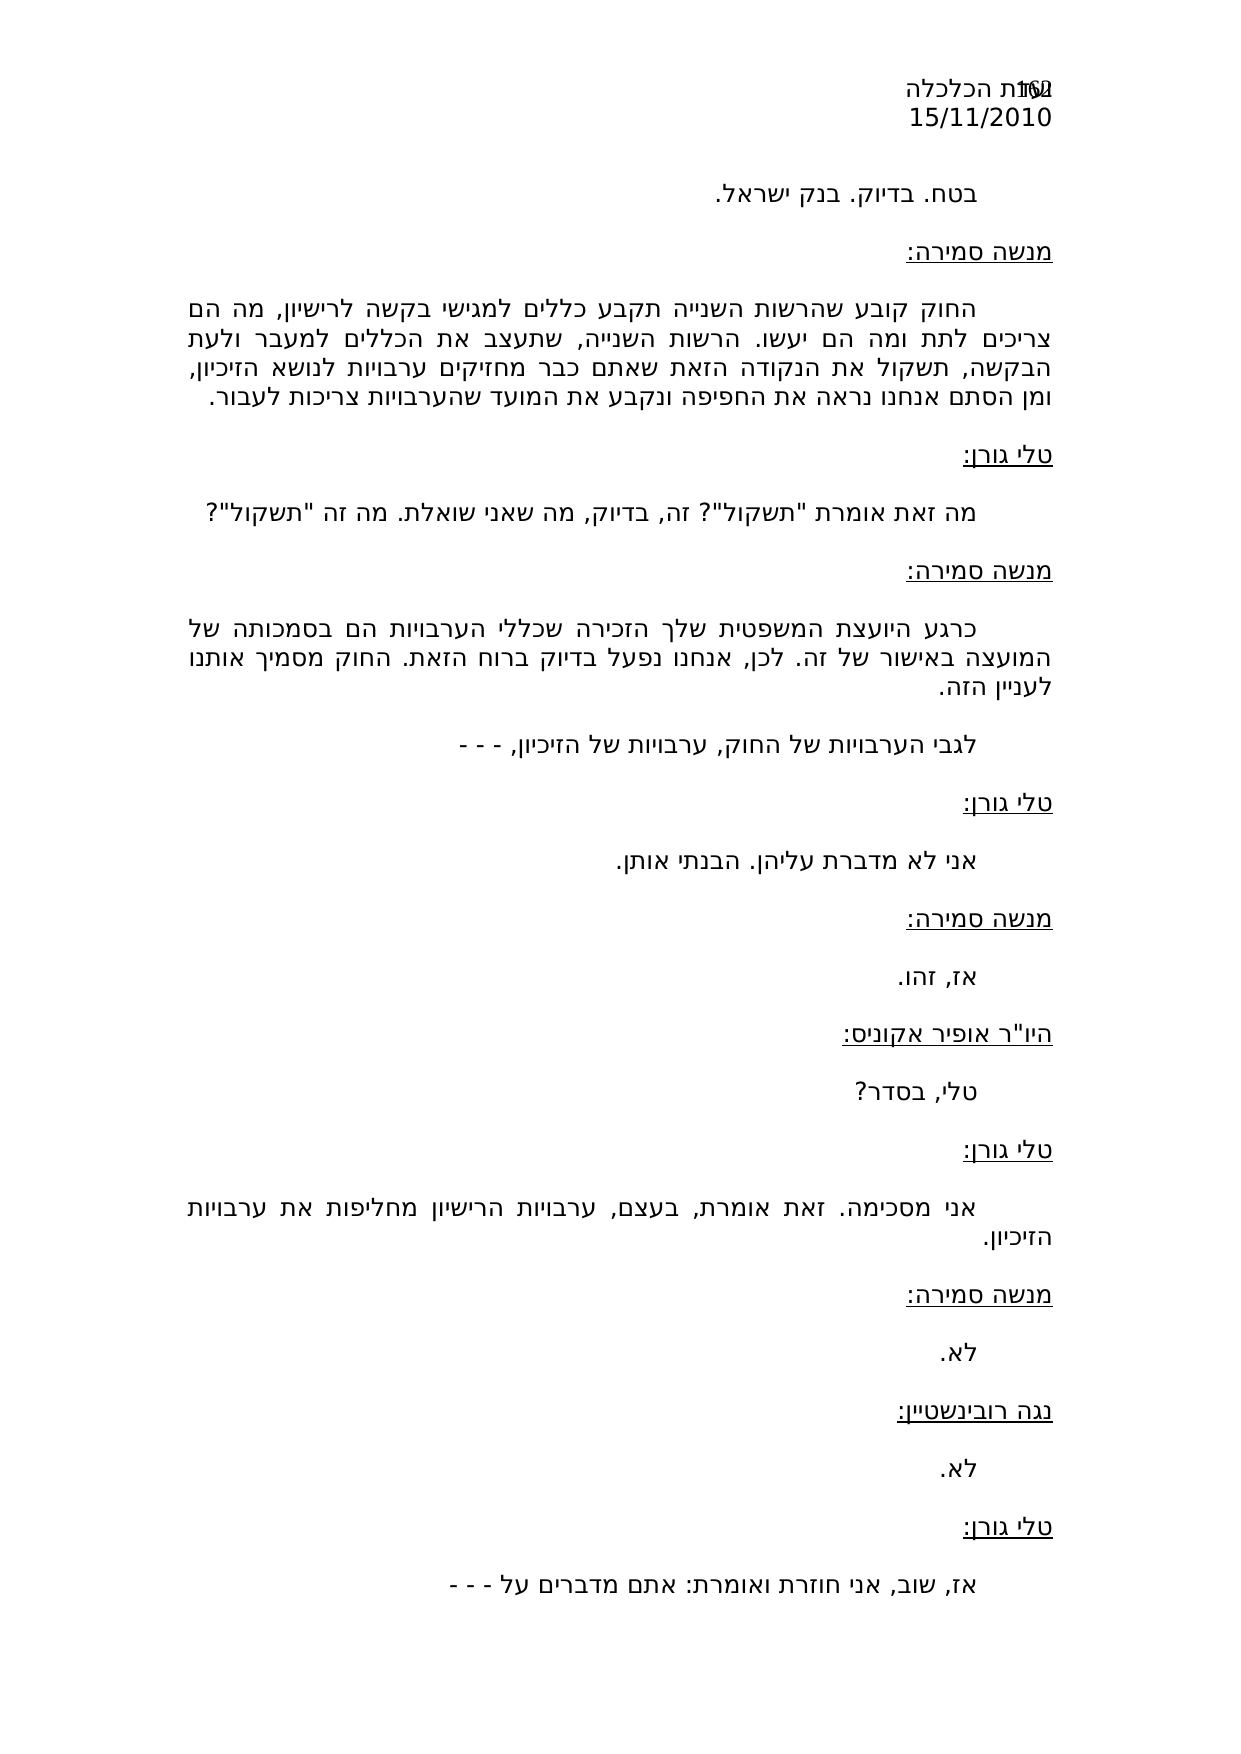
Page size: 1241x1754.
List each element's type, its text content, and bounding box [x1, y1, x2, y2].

text אז, זהו. [187, 962, 1053, 991]
text מה זאת אומרת "תשקול"? זה, בדיוק, מה שאני שואלת. מה זה "תשקול"? [187, 498, 1053, 527]
text טלי גורן: [187, 1135, 1053, 1164]
text מנשה סמירה: [187, 556, 1053, 585]
text טלי גורן: [187, 440, 1053, 469]
text היו"ר אופיר אקוניס: [187, 1019, 1053, 1049]
text טלי גורן: [187, 1512, 1053, 1541]
text אז, שוב, אני חוזרת ואומרת: אתם מדברים על - - - [187, 1570, 1053, 1599]
text כרגע היועצת המשפטית שלך הזכירה שכללי הערבויות הם בסמכותה של המועצה באישור של זה. לכן, אנחנו נפעל בדיוק ברוח הזאת. החוק מסמיך אותנו לעניין הזה. [187, 614, 1053, 701]
text החוק קובע שהרשות השנייה תקבע כללים למגישי בקשה לרישיון, מה הם צריכים לתת ומה הם יעשו. הרשות השנייה, שתעצב את הכללים למעבר ולעת הבקשה, תשקול את הנקודה הזאת שאתם כבר מחזיקים ערבויות לנושא הזיכיון, ומן הסתם אנחנו נראה את החפיפה ונקבע את המועד שהערבויות צריכות לעבור. [187, 294, 1053, 411]
text בטח. בדיוק. בנק ישראל. [187, 179, 1053, 208]
text לא. [187, 1454, 1053, 1483]
text נגה רובינשטיין: [187, 1396, 1053, 1425]
text מנשה סמירה: [187, 1280, 1053, 1309]
text אני מסכימה. זאת אומרת, בעצם, ערבויות הרישיון מחליפות את ערבויות הזיכיון. [187, 1193, 1053, 1252]
text אני לא מדברת עליהן. הבנתי אותן. [187, 846, 1053, 875]
text טלי גורן: [187, 788, 1053, 817]
text טלי, בסדר? [187, 1077, 1053, 1107]
text מנשה סמירה: [187, 237, 1053, 266]
text לגבי הערבויות של החוק, ערבויות של הזיכיון, - - - [187, 730, 1053, 759]
text מנשה סמירה: [187, 904, 1053, 933]
text לא. [187, 1338, 1053, 1367]
